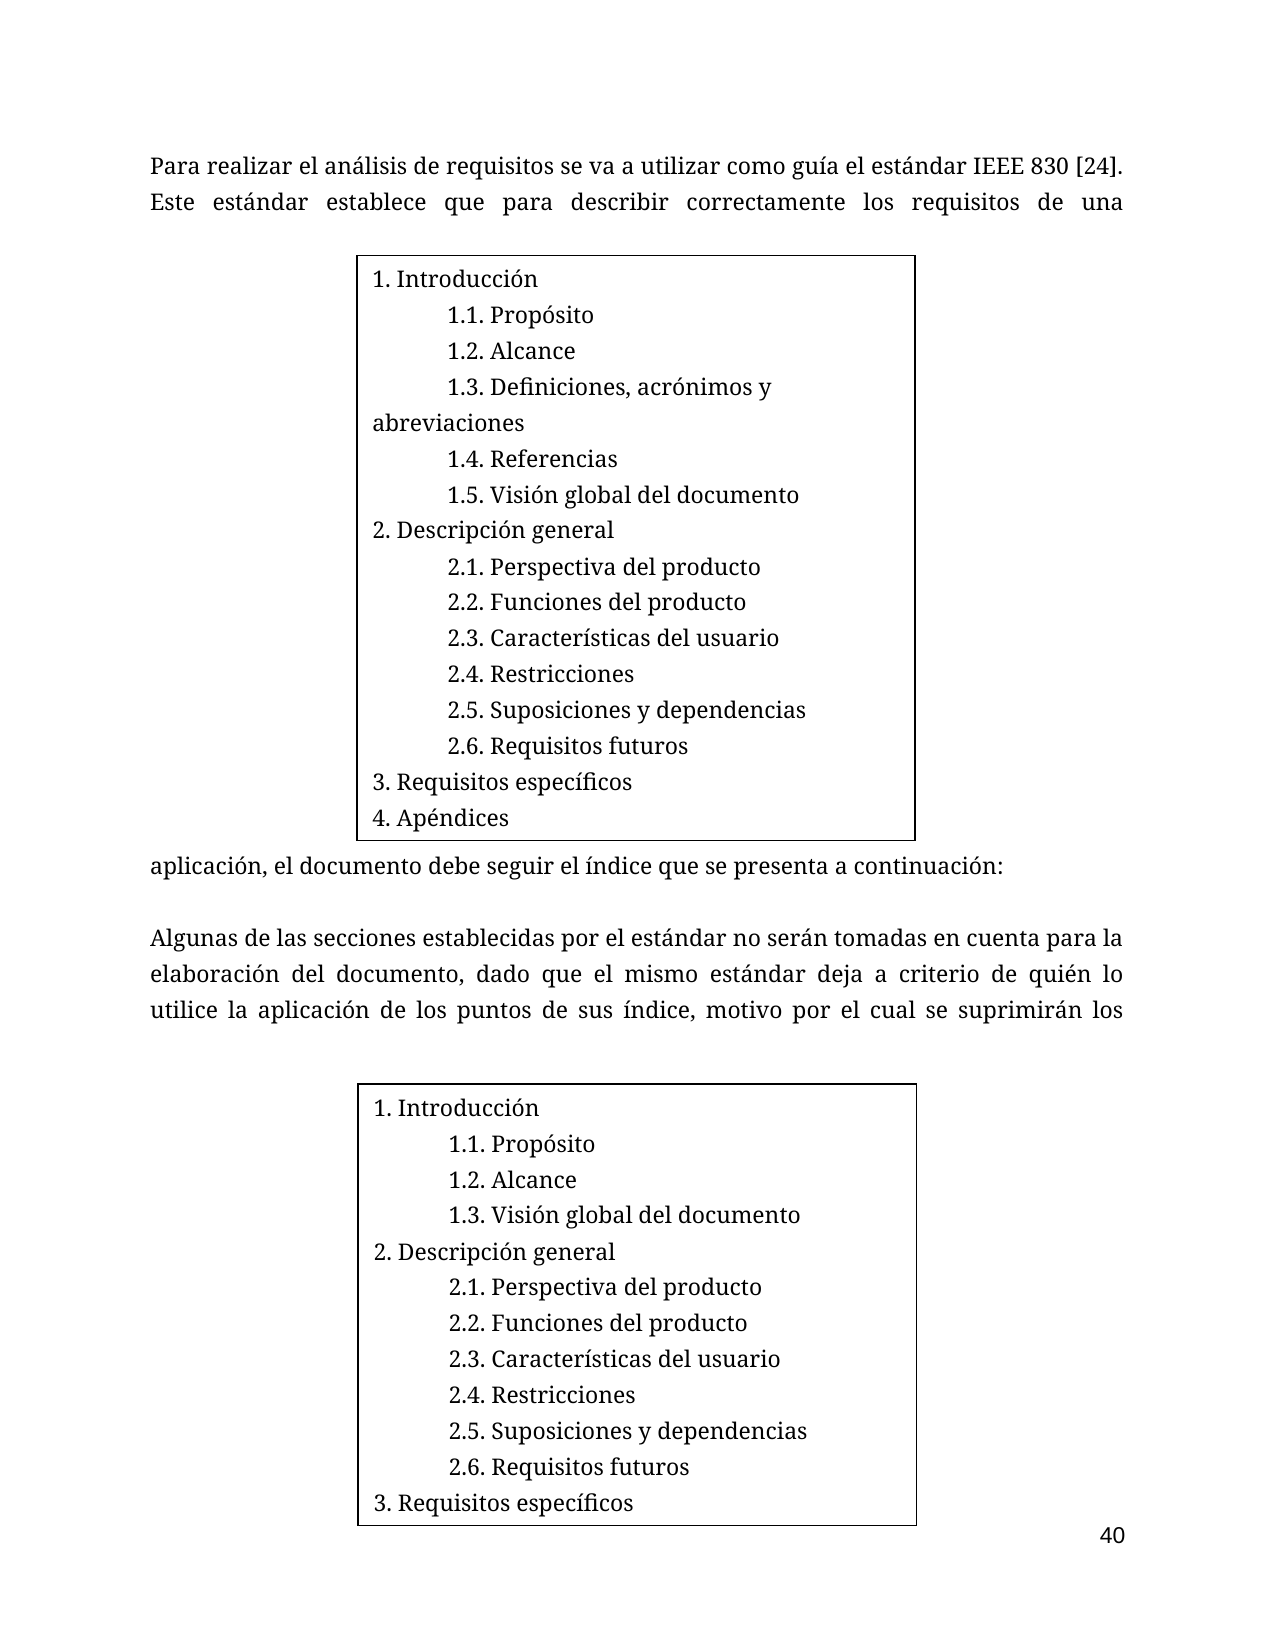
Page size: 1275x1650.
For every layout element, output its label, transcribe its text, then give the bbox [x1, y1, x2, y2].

text Para realizar el análisis de requisitos se va a utilizar como guía el estándar IEEE 830 [24]. Este estándar establece que para describir correctamente los requisitos de una aplicación, el documento debe seguir el índice que se presenta a continuación: [150, 150, 1125, 881]
text Algunas de las secciones establecidas por el estándar no serán tomadas en cuenta para la elaboración del documento, dado que el mismo estándar deja a criterio de quién lo utilice la aplicación de los puntos de sus índice, motivo por el cual se suprimirán los puntos: 1.3 Definiciones, acrónimos y abreviaciones; 1.4 Referencias; y 4 Apéndices. El índice del documento quedaría de la siguiente manera: [150, 922, 1125, 1025]
